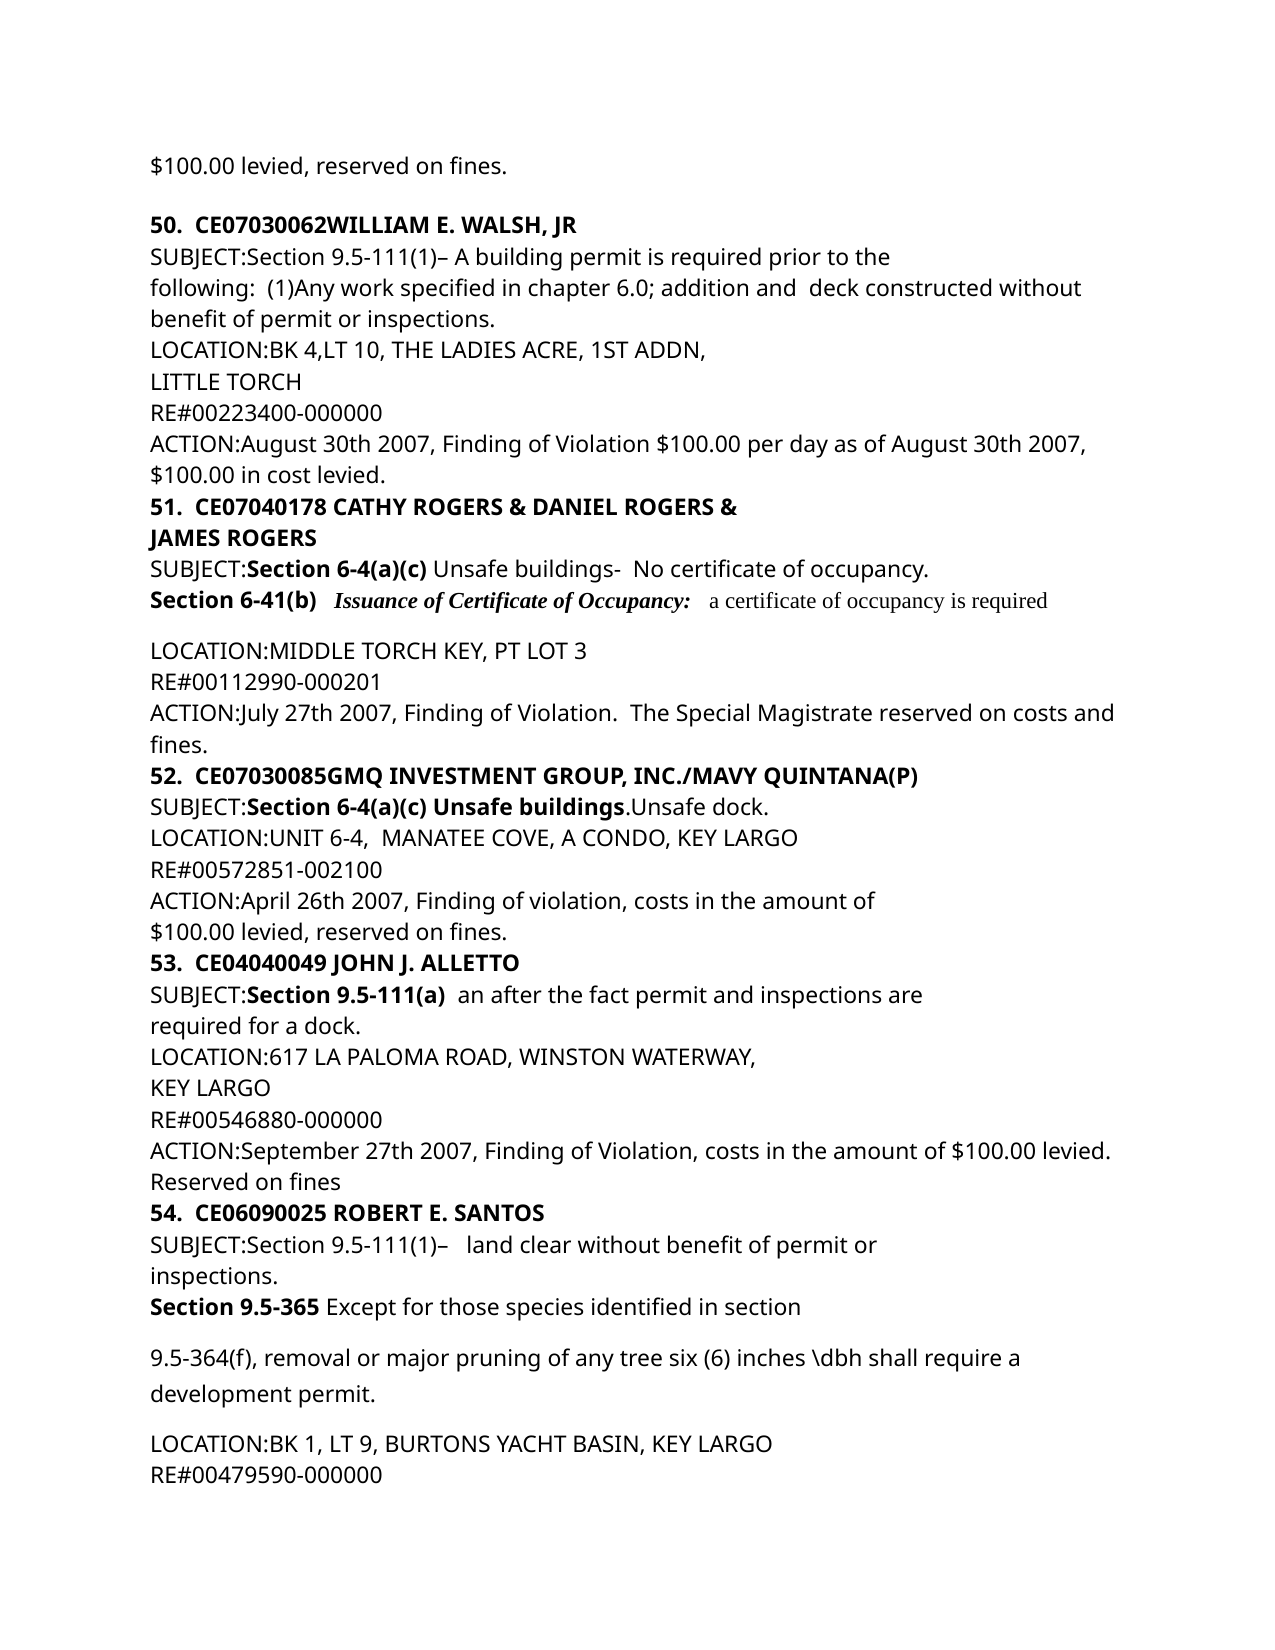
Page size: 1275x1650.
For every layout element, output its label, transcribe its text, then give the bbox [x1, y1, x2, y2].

text Section 6-41(b) Issuance of Certificate of Occupancy: a certificate of occupancy is required [150, 584, 1125, 616]
text Section 9.5-365 Except for those species identified in section [150, 1291, 1125, 1322]
text 9.5-364(f), removal or major pruning of any tree six (6) inches \dbh shall require a development permit. [150, 1342, 1125, 1409]
